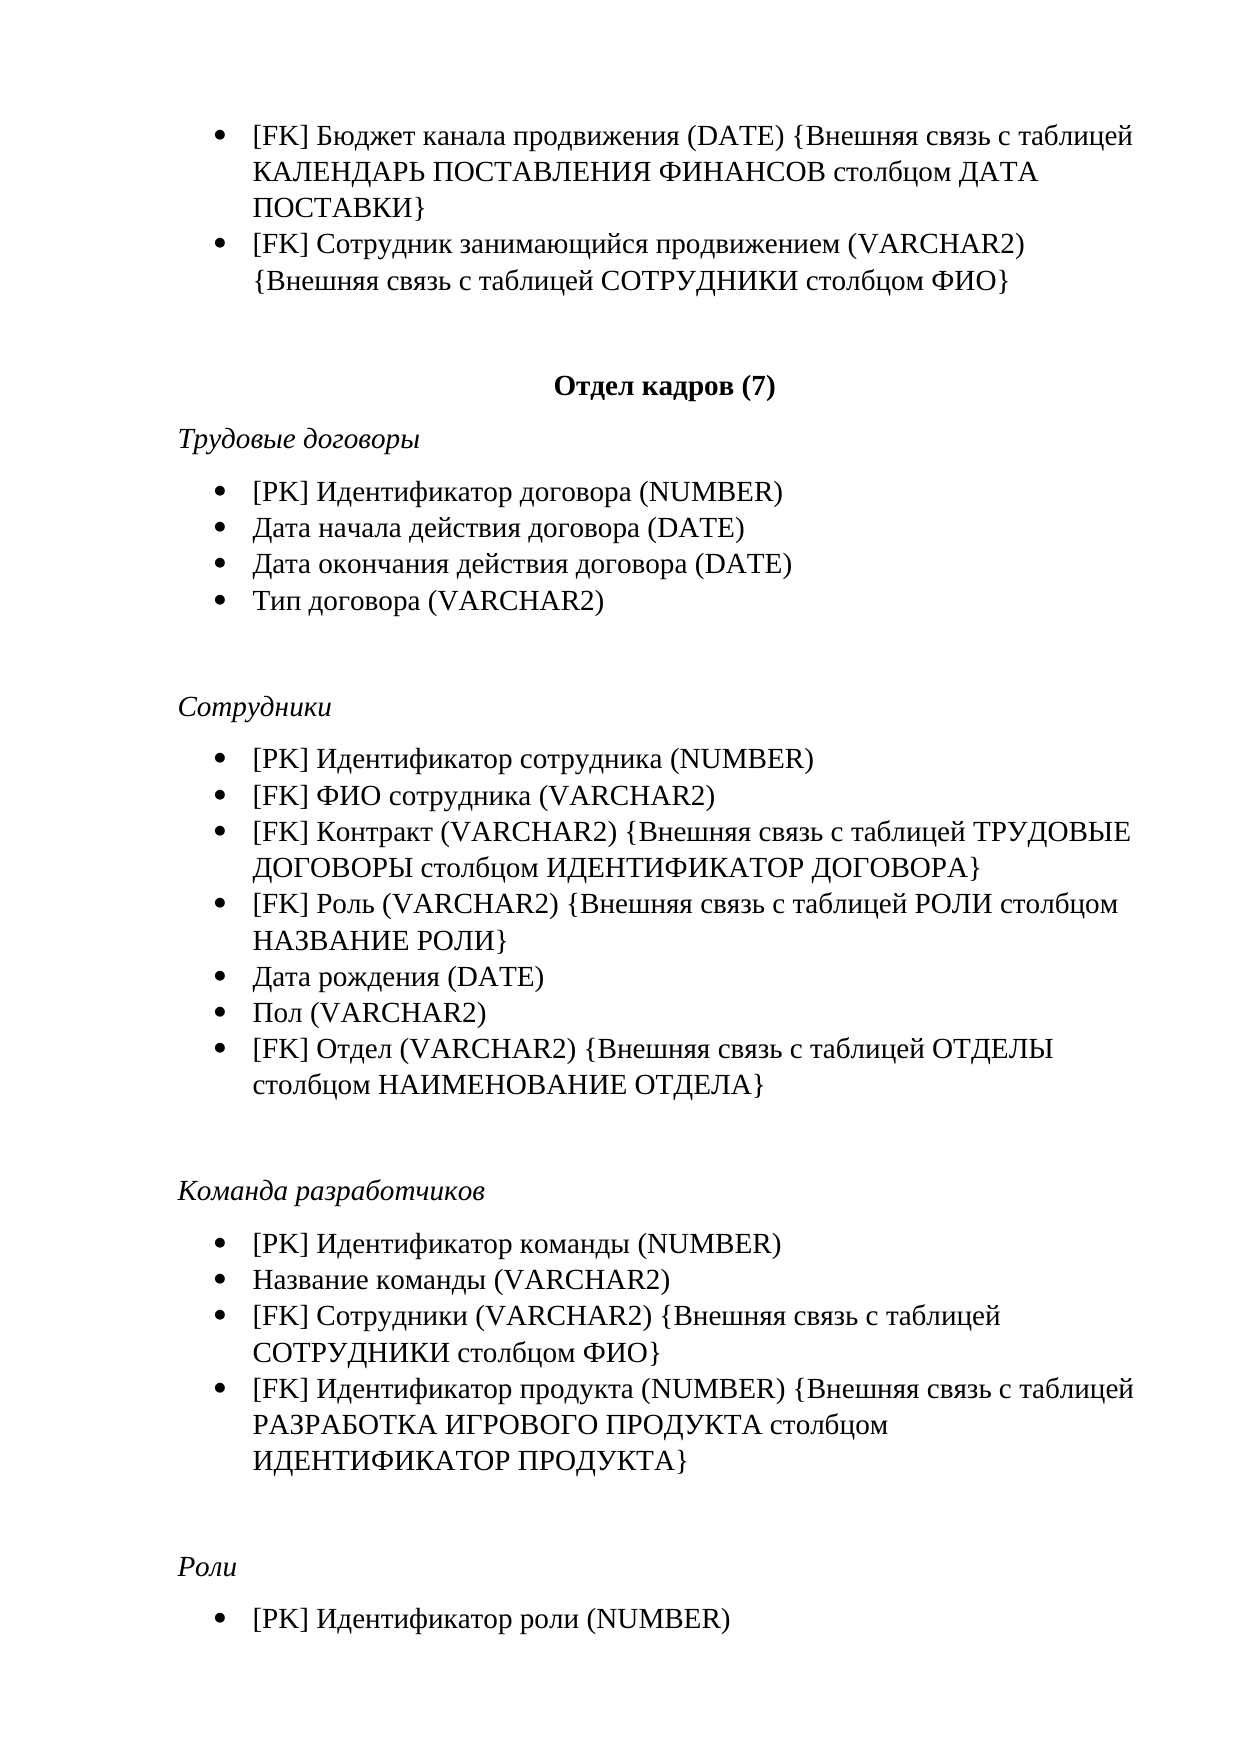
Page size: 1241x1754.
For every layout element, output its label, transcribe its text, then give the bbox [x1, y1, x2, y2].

list [FK] ФИО сотрудника (VARCHAR2) [215, 778, 1152, 811]
text Отдел кадров (7) [177, 368, 1152, 402]
list [PK] Идентификатор сотрудника (NUMBER) [215, 741, 1152, 775]
list [FK] Бюджет канала продвижения (DATE) {Внешняя связь с таблицей КАЛЕНДАРЬ ПОСТАВЛЕНИЯ ФИНАНСОВ столбцом ДАТА ПОСТАВКИ} [215, 118, 1152, 224]
list Дата рождения (DATE) [215, 959, 1152, 992]
list Дата начала действия договора (DATE) [215, 510, 1152, 544]
list [FK] Сотрудник занимающийся продвижением (VARCHAR2) {Внешняя связь с таблицей СОТРУДНИКИ столбцом ФИО} [215, 227, 1152, 296]
list [FK] Контракт (VARCHAR2) {Внешняя связь с таблицей ТРУДОВЫЕ ДОГОВОРЫ столбцом ИДЕНТИФИКАТОР ДОГОВОРА} [215, 814, 1152, 884]
list [PK] Идентификатор команды (NUMBER) [215, 1226, 1152, 1259]
list Пол (VARCHAR2) [215, 995, 1152, 1029]
text Роли [177, 1549, 1152, 1582]
list [FK] Роль (VARCHAR2) {Внешняя связь с таблицей РОЛИ столбцом НАЗВАНИЕ РОЛИ} [215, 886, 1152, 956]
text Трудовые договоры [177, 421, 1152, 455]
text Сотрудники [177, 689, 1152, 722]
list [FK] Сотрудники (VARCHAR2) {Внешняя связь с таблицей СОТРУДНИКИ столбцом ФИО} [215, 1298, 1152, 1368]
list Тип договора (VARCHAR2) [215, 583, 1152, 617]
list Дата окончания действия договора (DATE) [215, 547, 1152, 580]
list [FK] Идентификатор продукта (NUMBER) {Внешняя связь с таблицей РАЗРАБОТКА ИГРОВОГО ПРОДУКТА столбцом ИДЕНТИФИКАТОР ПРОДУКТА} [215, 1371, 1152, 1477]
list Название команды (VARCHAR2) [215, 1262, 1152, 1296]
list [FK] Отдел (VARCHAR2) {Внешняя связь с таблицей ОТДЕЛЫ столбцом НАИМЕНОВАНИЕ ОТДЕЛА} [215, 1031, 1152, 1101]
list [PK] Идентификатор договора (NUMBER) [215, 474, 1152, 508]
text Команда разработчиков [177, 1173, 1152, 1207]
list [PK] Идентификатор роли (NUMBER) [215, 1602, 1152, 1635]
